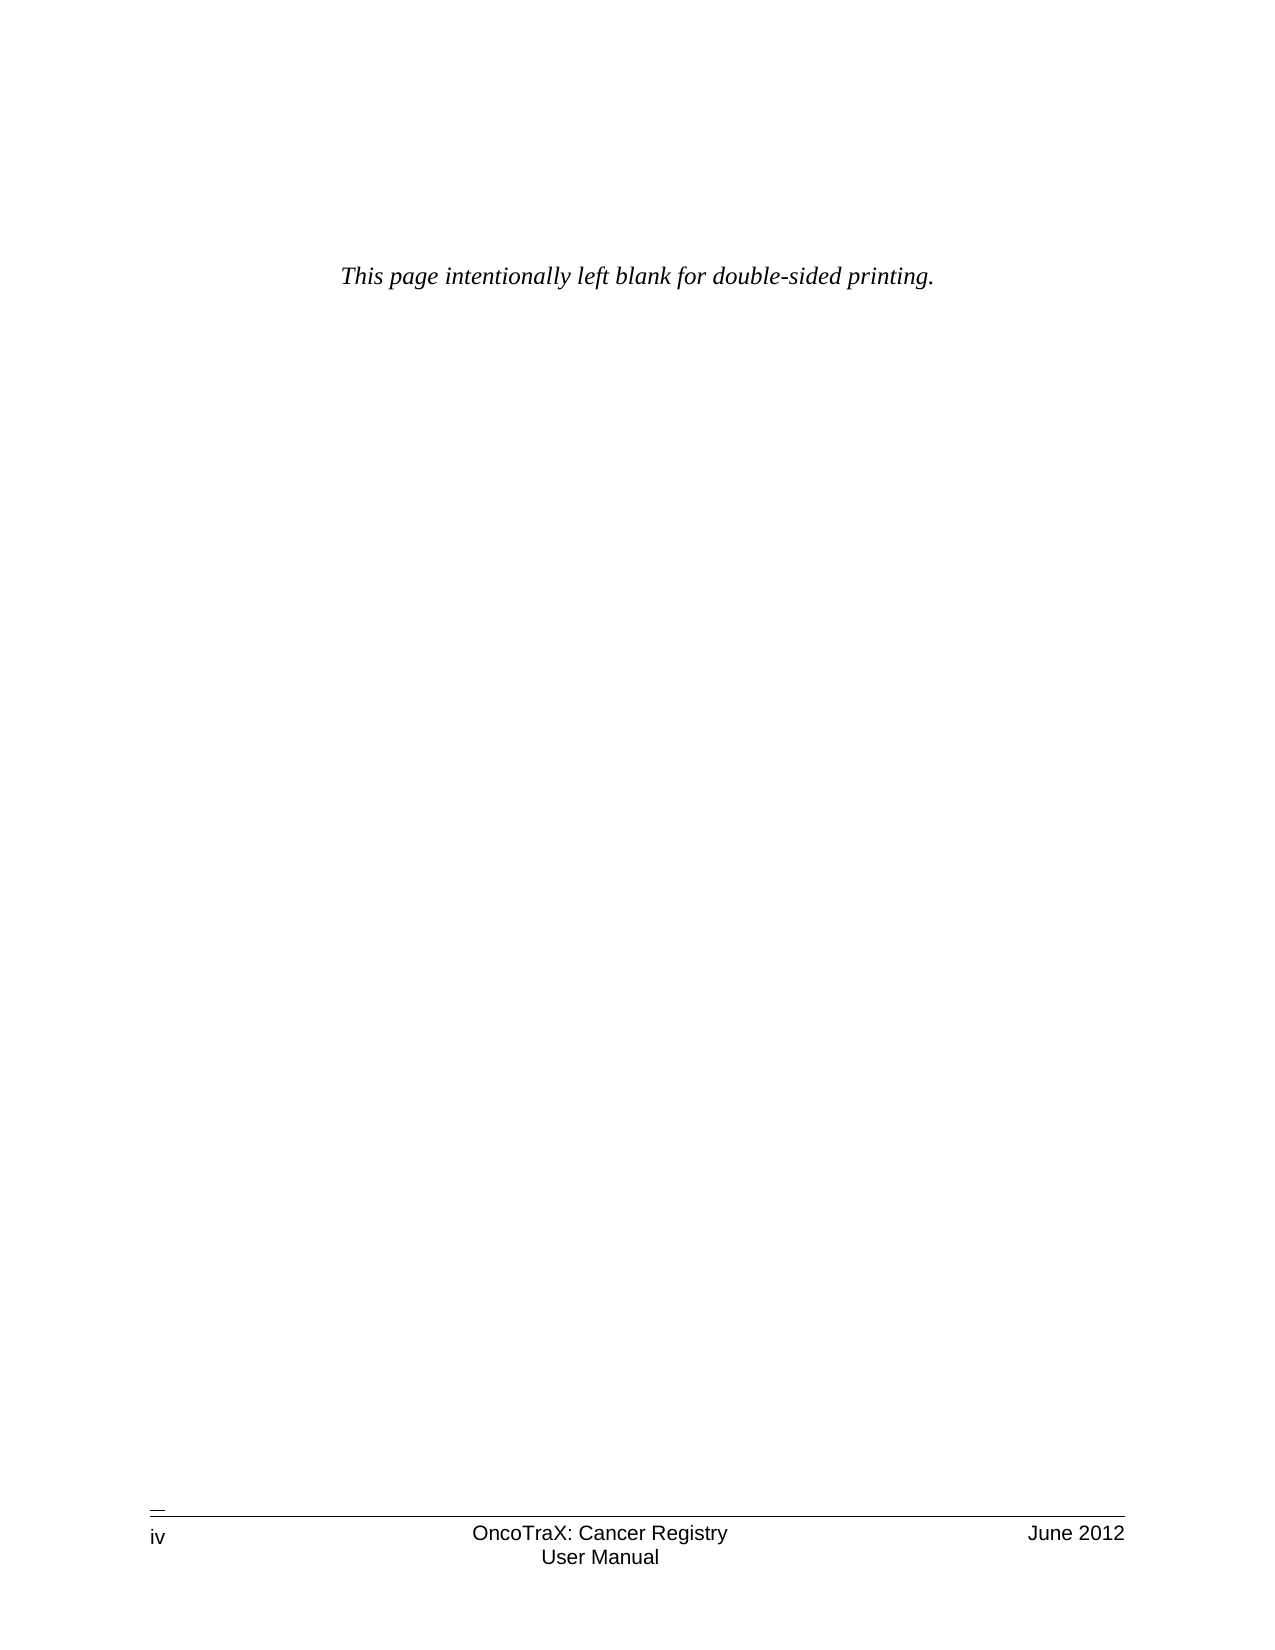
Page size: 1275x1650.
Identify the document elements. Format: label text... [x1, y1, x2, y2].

text This page intentionally left blank for double-sided printing. [150, 261, 1125, 290]
